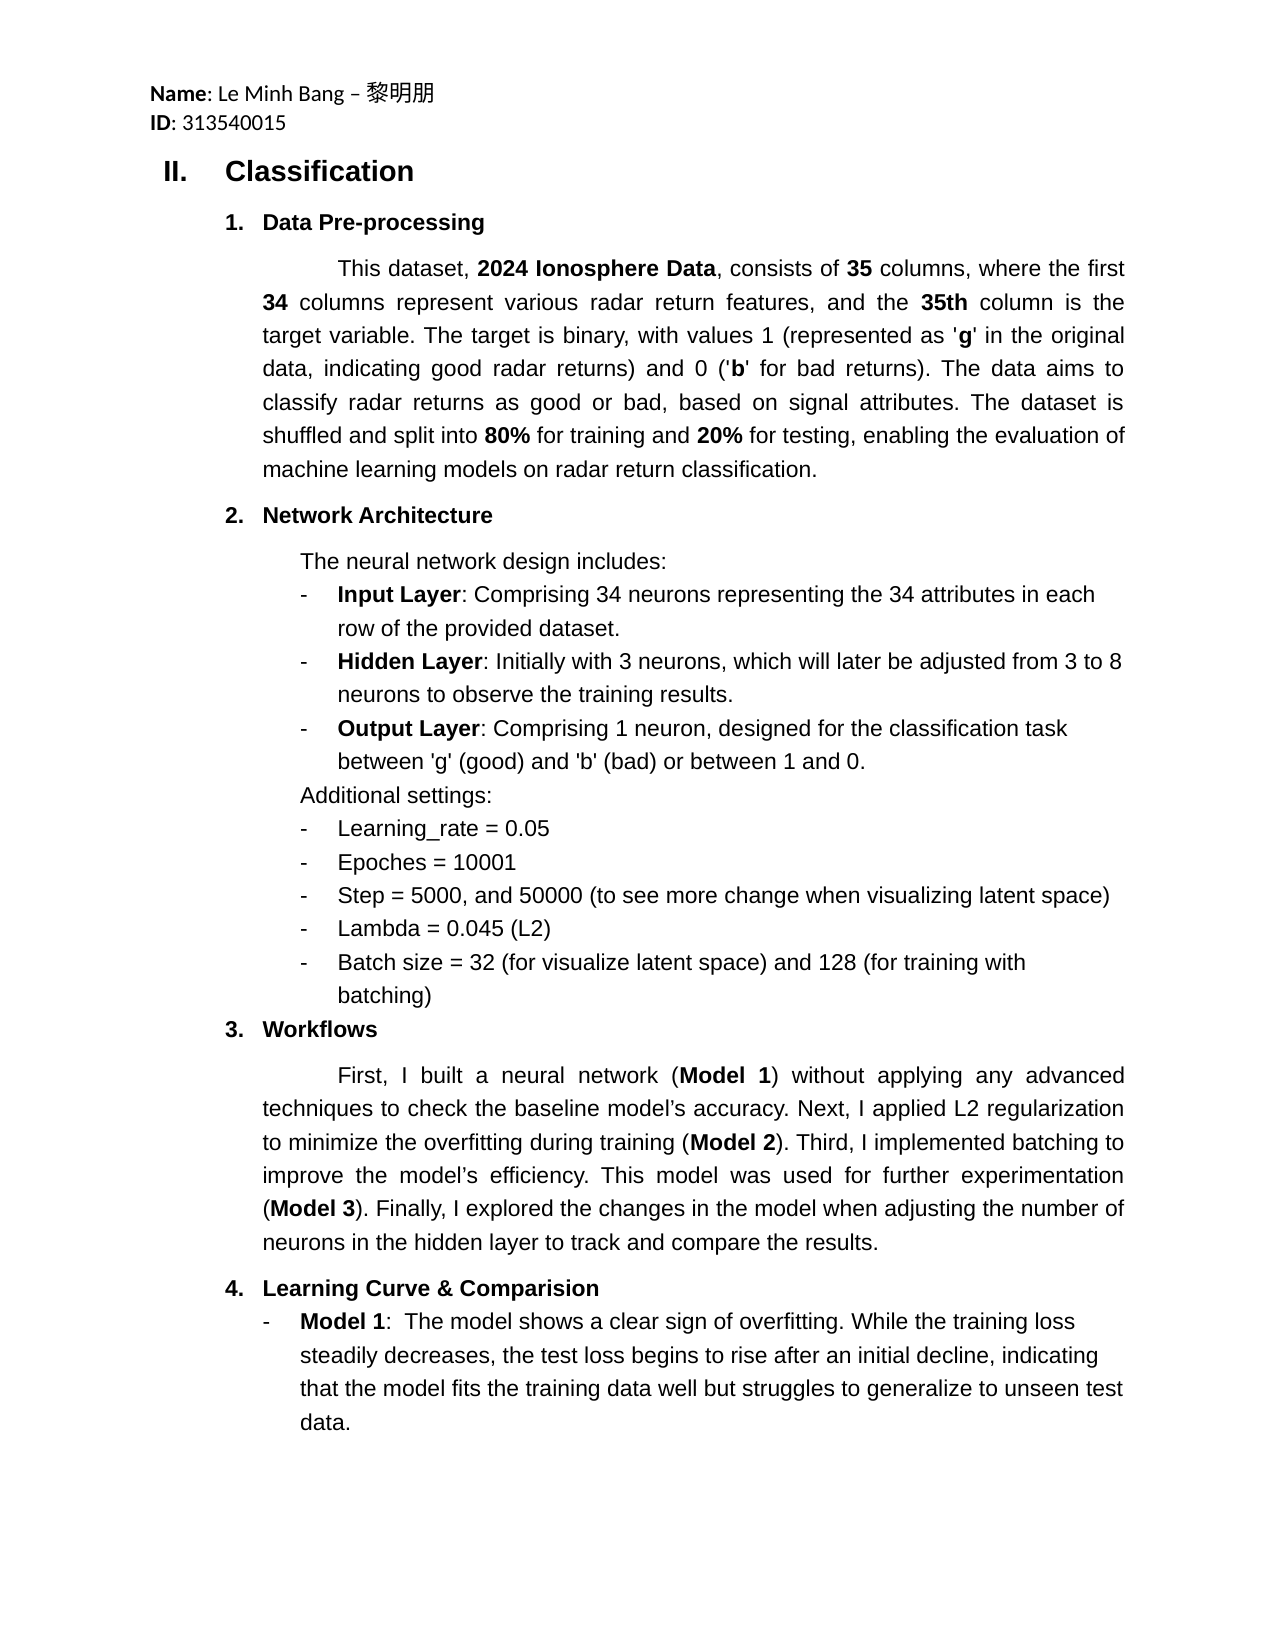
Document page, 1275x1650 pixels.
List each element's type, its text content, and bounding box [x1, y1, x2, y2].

list Batch size = 32 (for visualize latent space) and 128 (for training with batching) [300, 949, 1125, 1009]
list Model 1: The model shows a clear sign of overfitting. While the training loss steadily decreases, the test loss begins to rise after an initial decline, indicating that the model fits the training data well but struggles to generalize to unseen test data. [262, 1308, 1125, 1435]
text First, I built a neural network (Model 1) without applying any advanced techniques to check the baseline model’s accuracy. Next, I applied L2 regularization to minimize the overfitting during training (Model 2). Third, I implemented batching to improve the model’s efficiency. This model was used for further experimentation (Model 3). Finally, I explored the changes in the model when adjusting the number of neurons in the hidden layer to track and compare the results. [262, 1062, 1125, 1255]
text This dataset, 2024 Ionosphere Data, consists of 35 columns, where the first 34 columns represent various radar return features, and the 35th column is the target variable. The target is binary, with values 1 (represented as 'g' in the original data, indicating good radar returns) and 0 ('b' for bad returns). The data aims to classify radar returns as good or bad, based on signal attributes. The dataset is shuffled and split into 80% for training and 20% for testing, enabling the evaluation of machine learning models on radar return classification. [262, 255, 1125, 482]
list Data Pre-processing [225, 209, 1125, 236]
list Output Layer: Comprising 1 neuron, designed for the classification task between 'g' (good) and 'b' (bad) or between 1 and 0. [300, 715, 1125, 774]
list Input Layer: Comprising 34 neurons representing the 34 attributes in each row of the provided dataset. [300, 581, 1125, 641]
text The neural network design includes: [300, 548, 1125, 574]
list Lambda = 0.045 (L2) [300, 915, 1125, 942]
list Step = 5000, and 50000 (to see more change when visualizing latent space) [300, 882, 1125, 908]
list Epoches = 10001 [300, 848, 1125, 875]
list Hidden Layer: Initially with 3 neurons, which will later be adjusted from 3 to 8 neurons to observe the training results. [300, 648, 1125, 708]
list Learning_rate = 0.05 [300, 815, 1125, 841]
list Learning Curve & Comparision [225, 1275, 1125, 1301]
list Workflows [225, 1016, 1125, 1042]
list Network Architecture [225, 502, 1125, 528]
text Additional settings: [225, 782, 1125, 808]
subtitle Classification [187, 154, 1125, 188]
